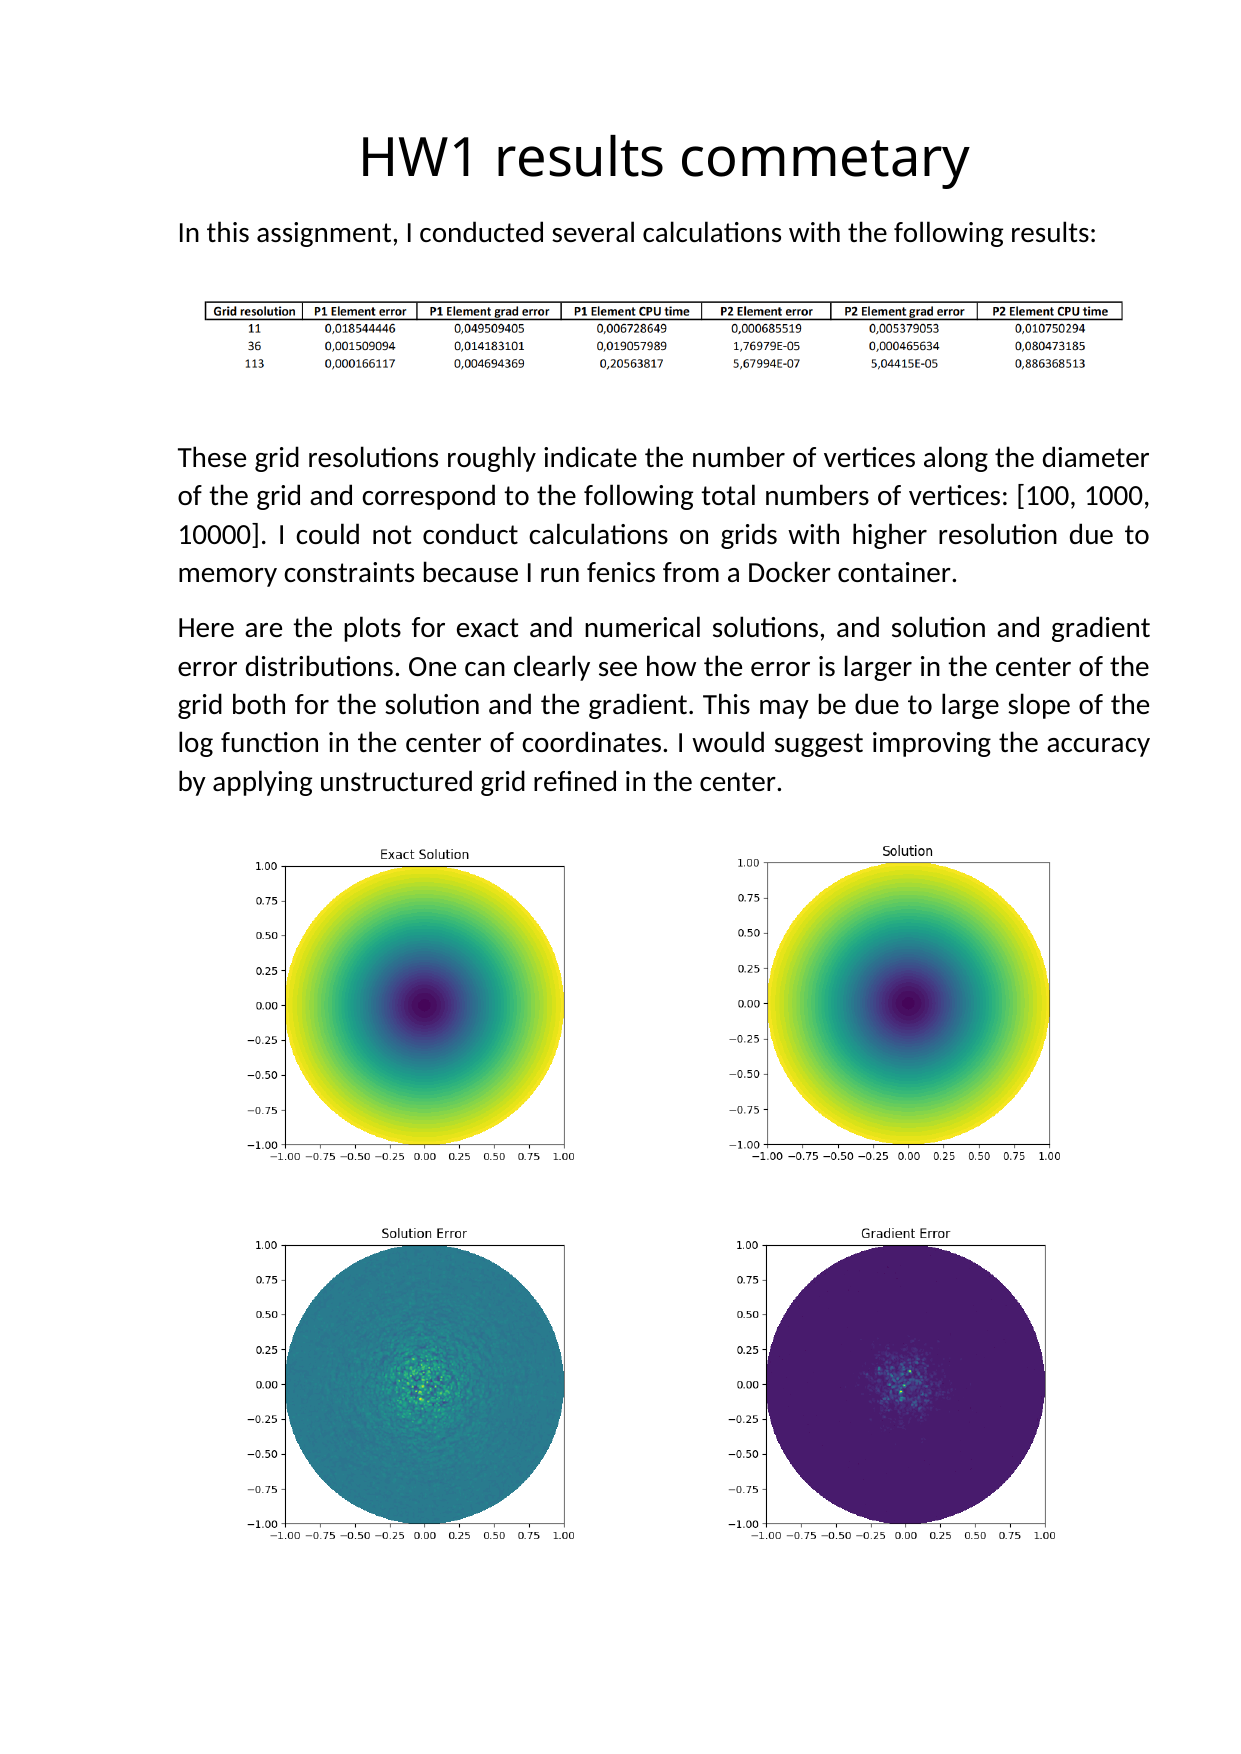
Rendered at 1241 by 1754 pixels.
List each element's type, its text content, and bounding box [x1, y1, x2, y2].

text Here are the plots for exact and numerical solutions, and solution and gradient error distributions. One can clearly see how the error is larger in the center of the grid both for the solution and the gradient. This may be due to large slope of the log function in the center of coordinates. I would suggest improving the accuracy by applying unstructured grid refined in the center. [177, 609, 1152, 799]
text HW1 results commetary [177, 118, 1152, 192]
picture [177, 818, 1146, 1184]
picture [177, 269, 1152, 420]
text In this assignment, I conducted several calculations with the following results: [177, 214, 1152, 250]
text These grid resolutions roughly indicate the number of vertices along the diameter of the grid and correspond to the following total numbers of vertices: [100, 1000, 10000]. I could not conduct calculations on grids with higher resolution due to memory constraints because I run fenics from a Docker container. [177, 439, 1152, 590]
picture [177, 1202, 1140, 1563]
